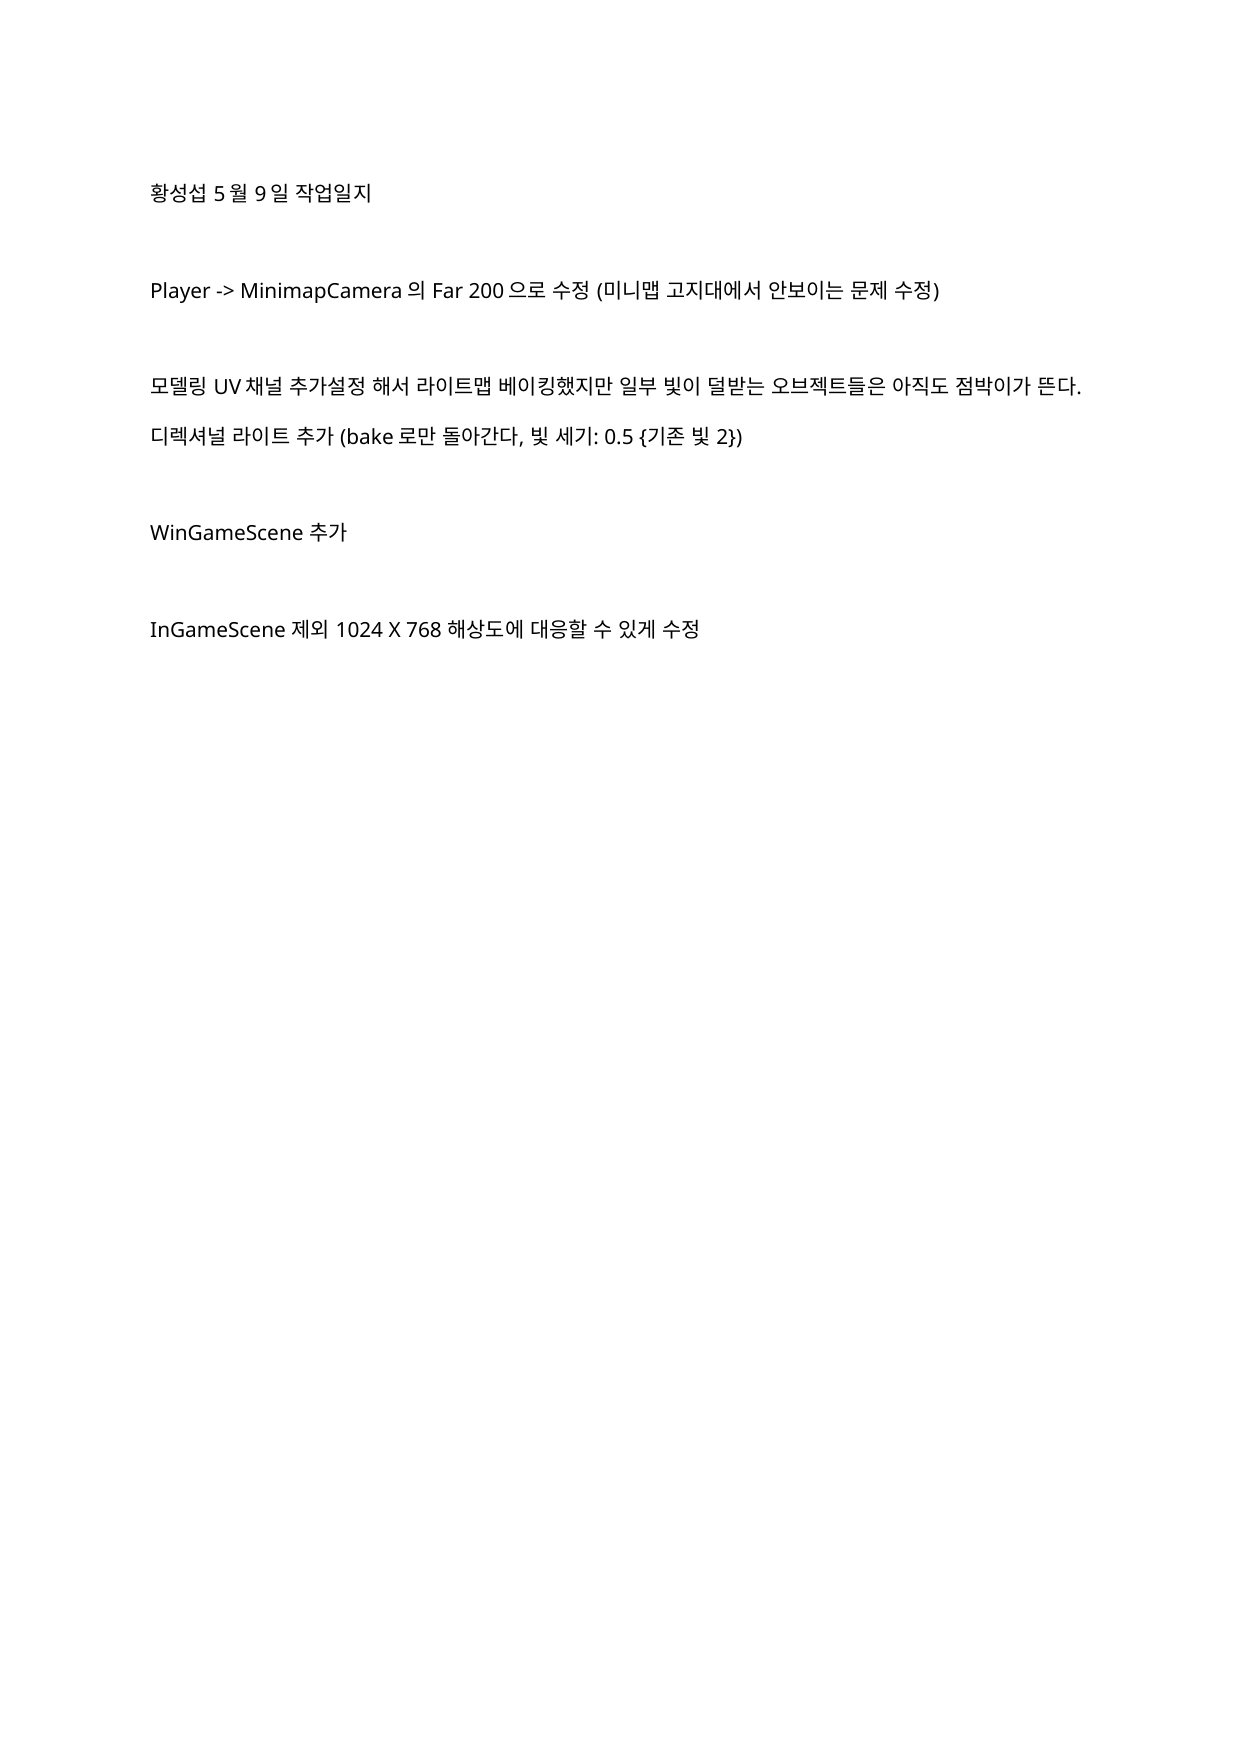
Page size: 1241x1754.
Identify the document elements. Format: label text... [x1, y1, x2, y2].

text 황성섭 5월 9일 작업일지 [150, 177, 1090, 207]
text InGameScene 제외 1024 X 768 해상도에 대응할 수 있게 수정 [150, 613, 1090, 643]
text 디렉셔널 라이트 추가 (bake로만 돌아간다, 빛 세기: 0.5 {기존 빛 2}) [150, 420, 1090, 450]
text 모델링 UV채널 추가설정 해서 라이트맵 베이킹했지만 일부 빛이 덜받는 오브젝트들은 아직도 점박이가 뜬다. [150, 371, 1090, 401]
text Player -> MinimapCamera의 Far 200으로 수정 (미니맵 고지대에서 안보이는 문제 수정) [150, 274, 1090, 304]
text WinGameScene 추가 [150, 517, 1090, 547]
